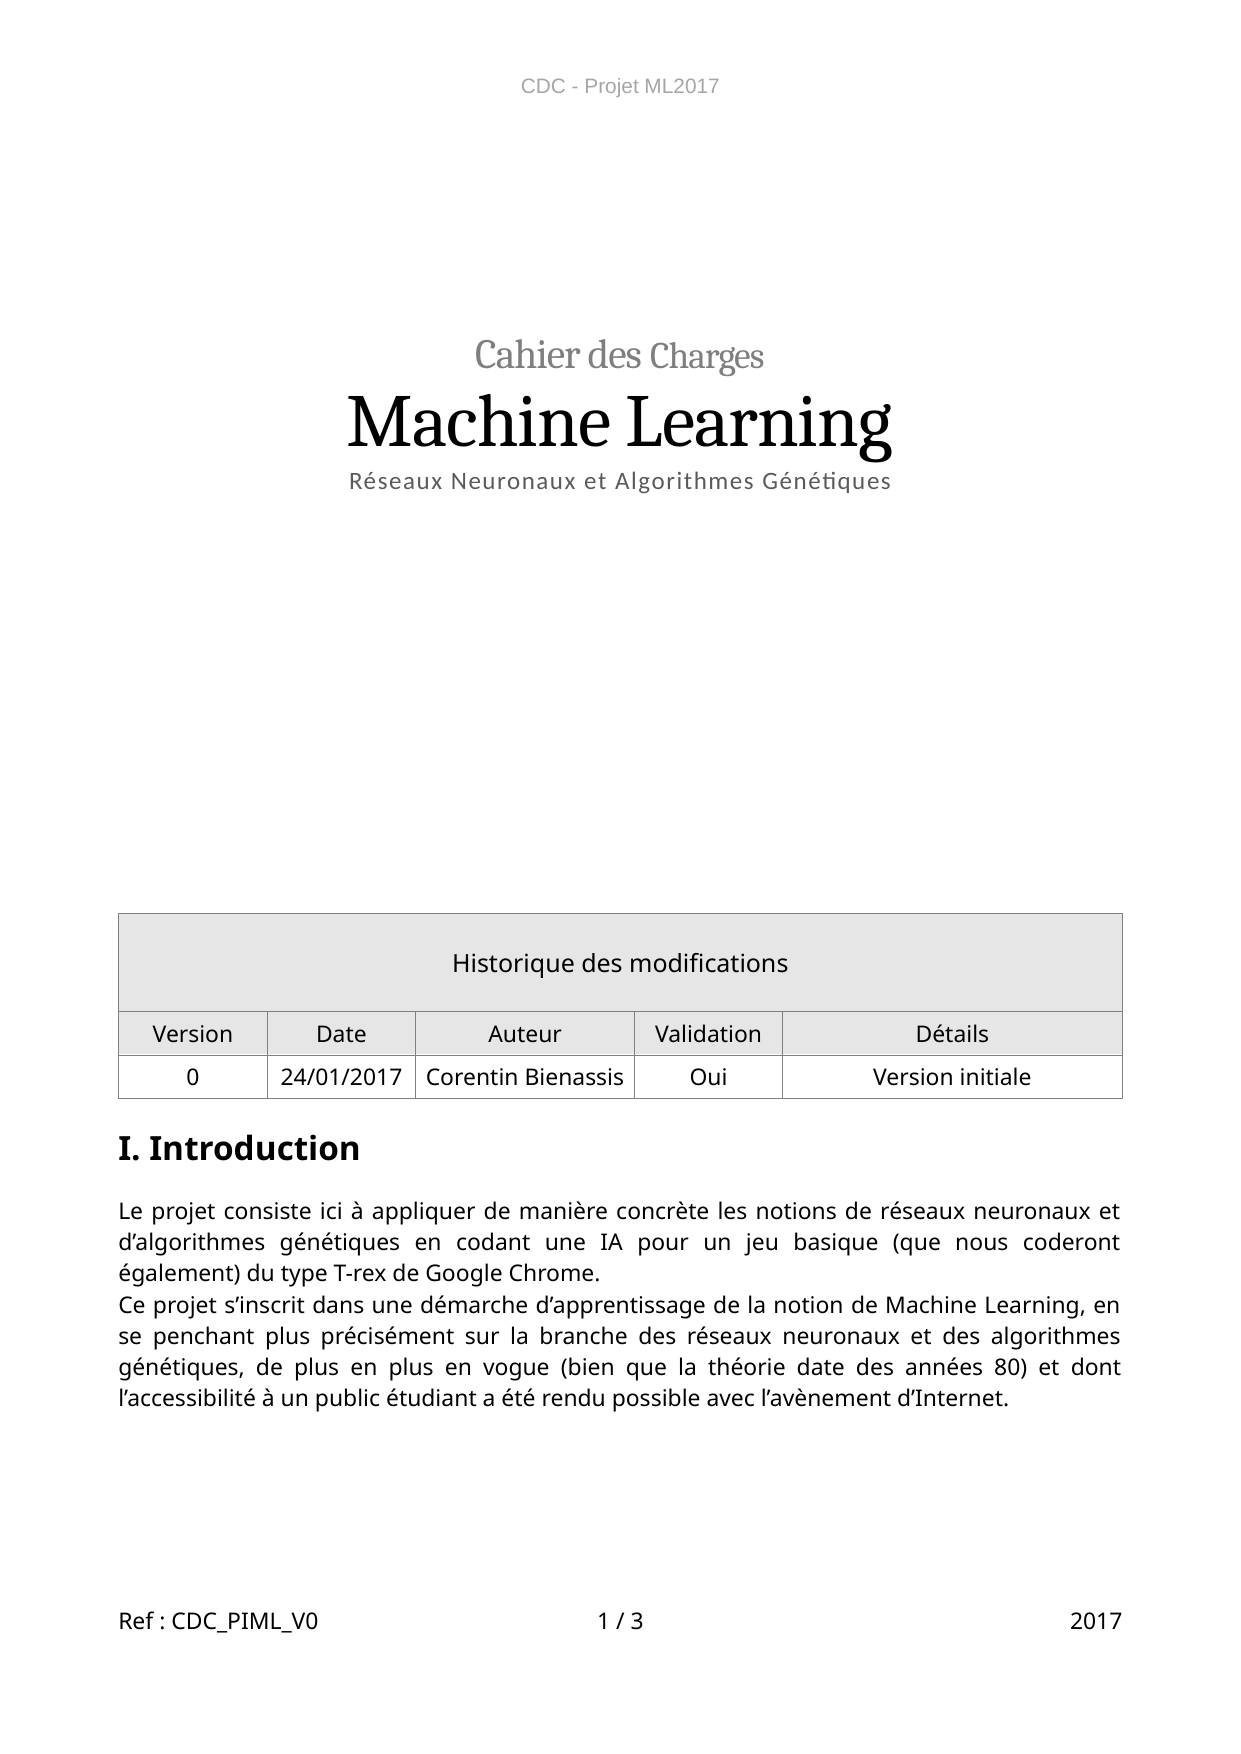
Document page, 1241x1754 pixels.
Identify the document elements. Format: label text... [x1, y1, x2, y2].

title Cahier des Charges [118, 331, 1122, 379]
table_cell Validation [635, 1012, 782, 1054]
table_cell Détails [783, 1012, 1122, 1054]
table_cell Corentin Bienassis [416, 1056, 634, 1098]
subtitle I. Introduction [118, 1124, 1122, 1170]
table_header Historique des modifications [119, 914, 1122, 1011]
table_cell Oui [635, 1056, 782, 1098]
subtitle Réseaux Neuronaux et Algorithmes Génétiques [118, 465, 1122, 496]
table_cell Version [119, 1012, 267, 1054]
table_cell 24/01/2017 [268, 1056, 415, 1098]
table_cell Date [268, 1012, 415, 1054]
table_cell Version initiale [783, 1056, 1122, 1098]
title Machine Learning [118, 379, 1122, 465]
table_cell Auteur [416, 1012, 634, 1054]
table_cell 0 [119, 1056, 267, 1098]
